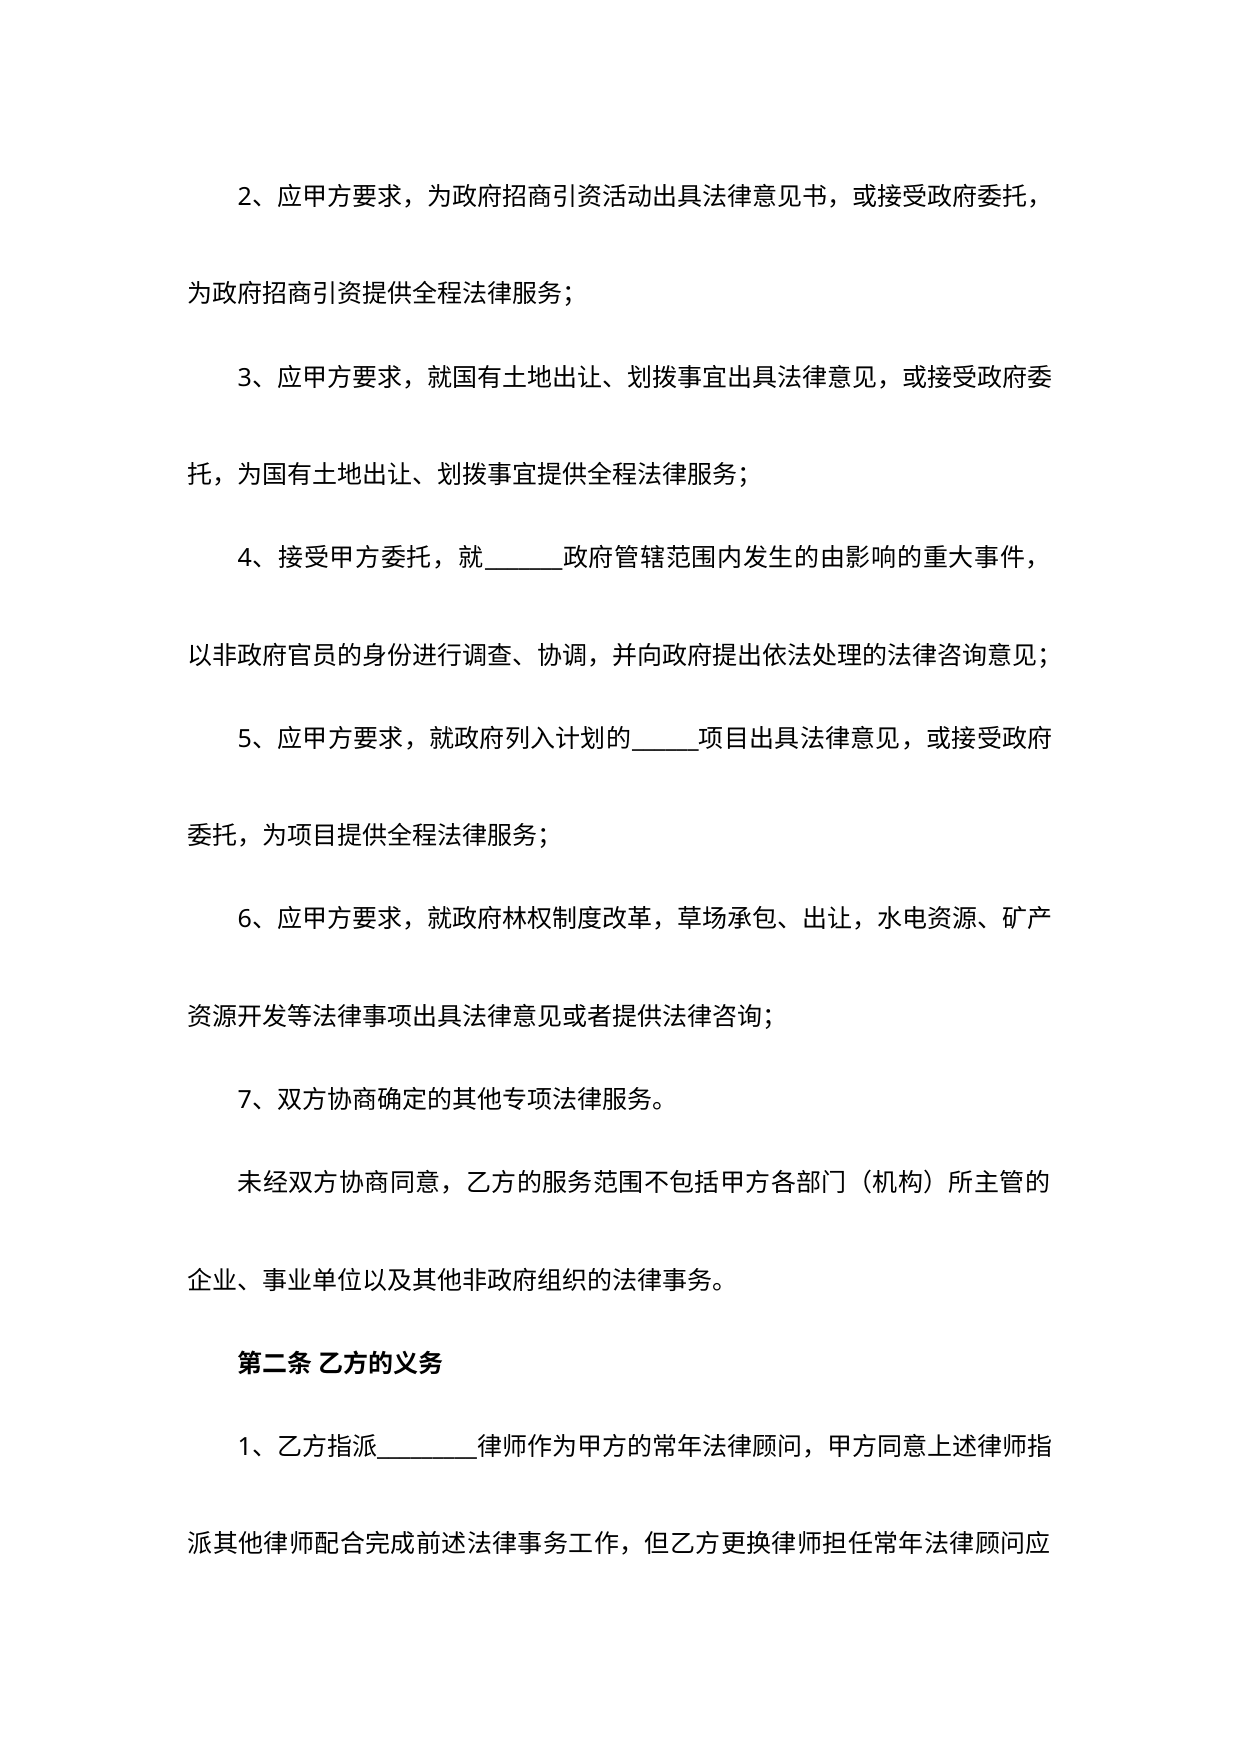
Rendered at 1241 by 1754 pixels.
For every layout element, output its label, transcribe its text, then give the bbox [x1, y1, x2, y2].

text 未经双方协商同意，乙方的服务范围不包括甲方各部门（机构）所主管的企业、事业单位以及其他非政府组织的法律事务。 [187, 1148, 1053, 1311]
text 5、应甲方要求，就政府列入计划的______项目出具法律意见，或接受政府委托，为项目提供全程法律服务； [187, 704, 1053, 866]
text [187, 1412, 1053, 1574]
text 4、接受甲方委托，就_______政府管辖范围内发生的由影响的重大事件，以非政府官员的身份进行调查、协调，并向政府提出依法处理的法律咨询意见； [187, 523, 1053, 686]
text 第二条 乙方的义务 [187, 1329, 1053, 1394]
text 2、应甲方要求，为政府招商引资活动出具法律意见书，或接受政府委托，为政府招商引资提供全程法律服务； [187, 162, 1053, 324]
text 3、应甲方要求，就国有土地出让、划拨事宜出具法律意见，或接受政府委托，为国有土地出让、划拨事宜提供全程法律服务； [187, 343, 1053, 505]
text 7、双方协商确定的其他专项法律服务。 [187, 1065, 1053, 1130]
text 6、应甲方要求，就政府林权制度改革，草场承包、出让，水电资源、矿产资源开发等法律事项出具法律意见或者提供法律咨询； [187, 884, 1053, 1047]
